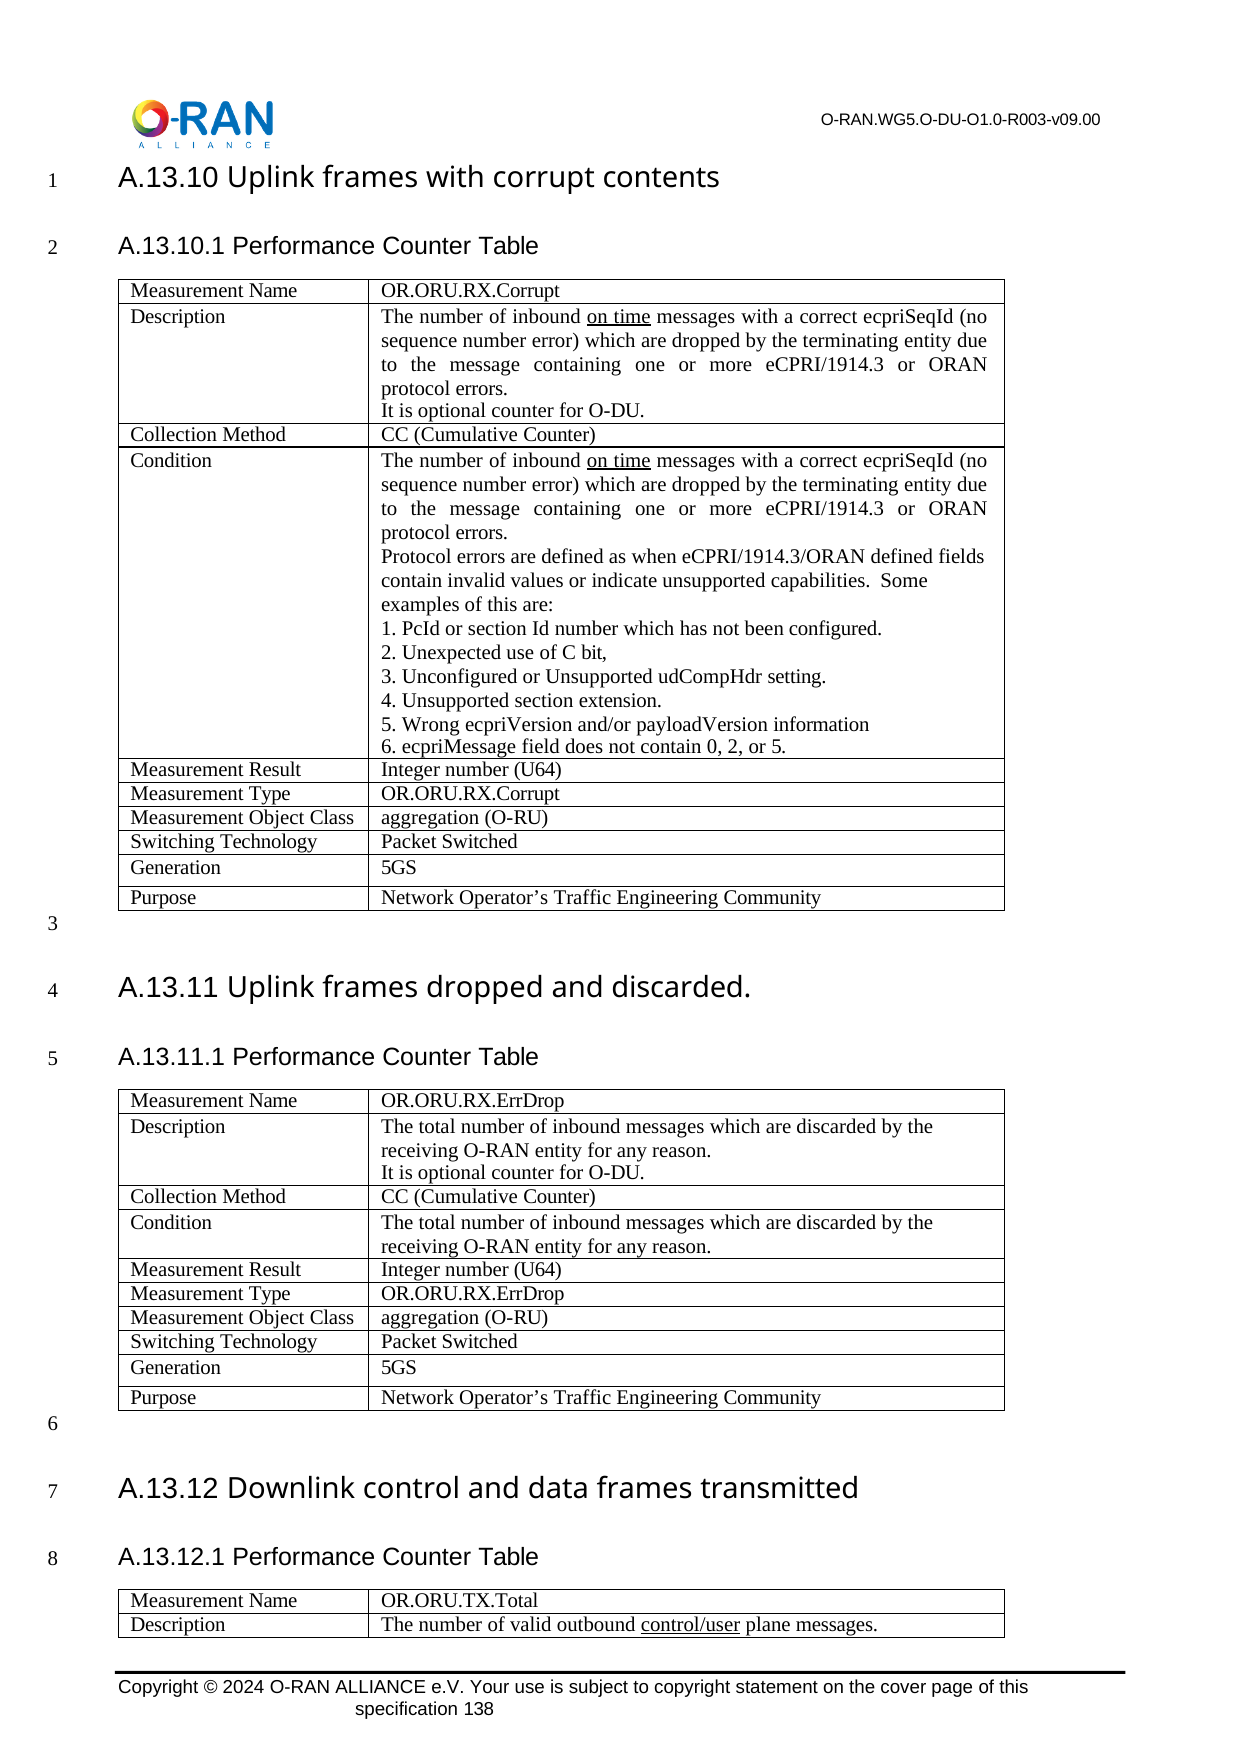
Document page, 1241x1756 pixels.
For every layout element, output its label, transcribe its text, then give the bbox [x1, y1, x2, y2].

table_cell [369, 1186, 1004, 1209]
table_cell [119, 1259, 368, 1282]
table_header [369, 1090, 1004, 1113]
subtitle A.13.11.1 Performance Counter Table [47, 1042, 1215, 1070]
subtitle A.13.10.1 Performance Counter Table [47, 231, 1215, 260]
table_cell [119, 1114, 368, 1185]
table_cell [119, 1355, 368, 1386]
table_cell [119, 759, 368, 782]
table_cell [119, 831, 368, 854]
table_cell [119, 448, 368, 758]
subtitle A.13.10 Uplink frames with corrupt contents [47, 156, 1215, 196]
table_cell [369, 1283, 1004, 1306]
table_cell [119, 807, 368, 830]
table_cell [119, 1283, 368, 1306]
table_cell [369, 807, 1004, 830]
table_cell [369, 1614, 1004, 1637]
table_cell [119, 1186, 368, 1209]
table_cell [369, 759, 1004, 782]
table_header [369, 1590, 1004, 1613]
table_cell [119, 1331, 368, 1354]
text 6 [47, 1411, 1215, 1435]
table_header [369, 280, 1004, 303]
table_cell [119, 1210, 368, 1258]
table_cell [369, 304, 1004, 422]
text 3 [47, 911, 1215, 935]
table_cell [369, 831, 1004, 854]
subtitle A.13.11 Uplink frames dropped and discarded. [47, 967, 1215, 1006]
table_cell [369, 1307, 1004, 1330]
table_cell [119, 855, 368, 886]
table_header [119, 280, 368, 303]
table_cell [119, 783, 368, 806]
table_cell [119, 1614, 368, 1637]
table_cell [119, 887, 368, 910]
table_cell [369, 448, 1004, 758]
picture [130, 98, 274, 150]
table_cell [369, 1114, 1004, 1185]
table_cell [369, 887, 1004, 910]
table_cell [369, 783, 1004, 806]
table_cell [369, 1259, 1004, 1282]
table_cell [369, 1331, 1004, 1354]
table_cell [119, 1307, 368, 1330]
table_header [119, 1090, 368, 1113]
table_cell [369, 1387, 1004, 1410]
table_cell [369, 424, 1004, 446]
subtitle A.13.12 Downlink control and data frames transmitted [47, 1467, 1215, 1507]
subtitle A.13.12.1 Performance Counter Table [47, 1542, 1215, 1570]
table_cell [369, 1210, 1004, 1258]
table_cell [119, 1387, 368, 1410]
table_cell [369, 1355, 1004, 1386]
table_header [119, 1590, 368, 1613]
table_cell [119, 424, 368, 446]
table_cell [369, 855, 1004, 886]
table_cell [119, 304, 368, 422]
